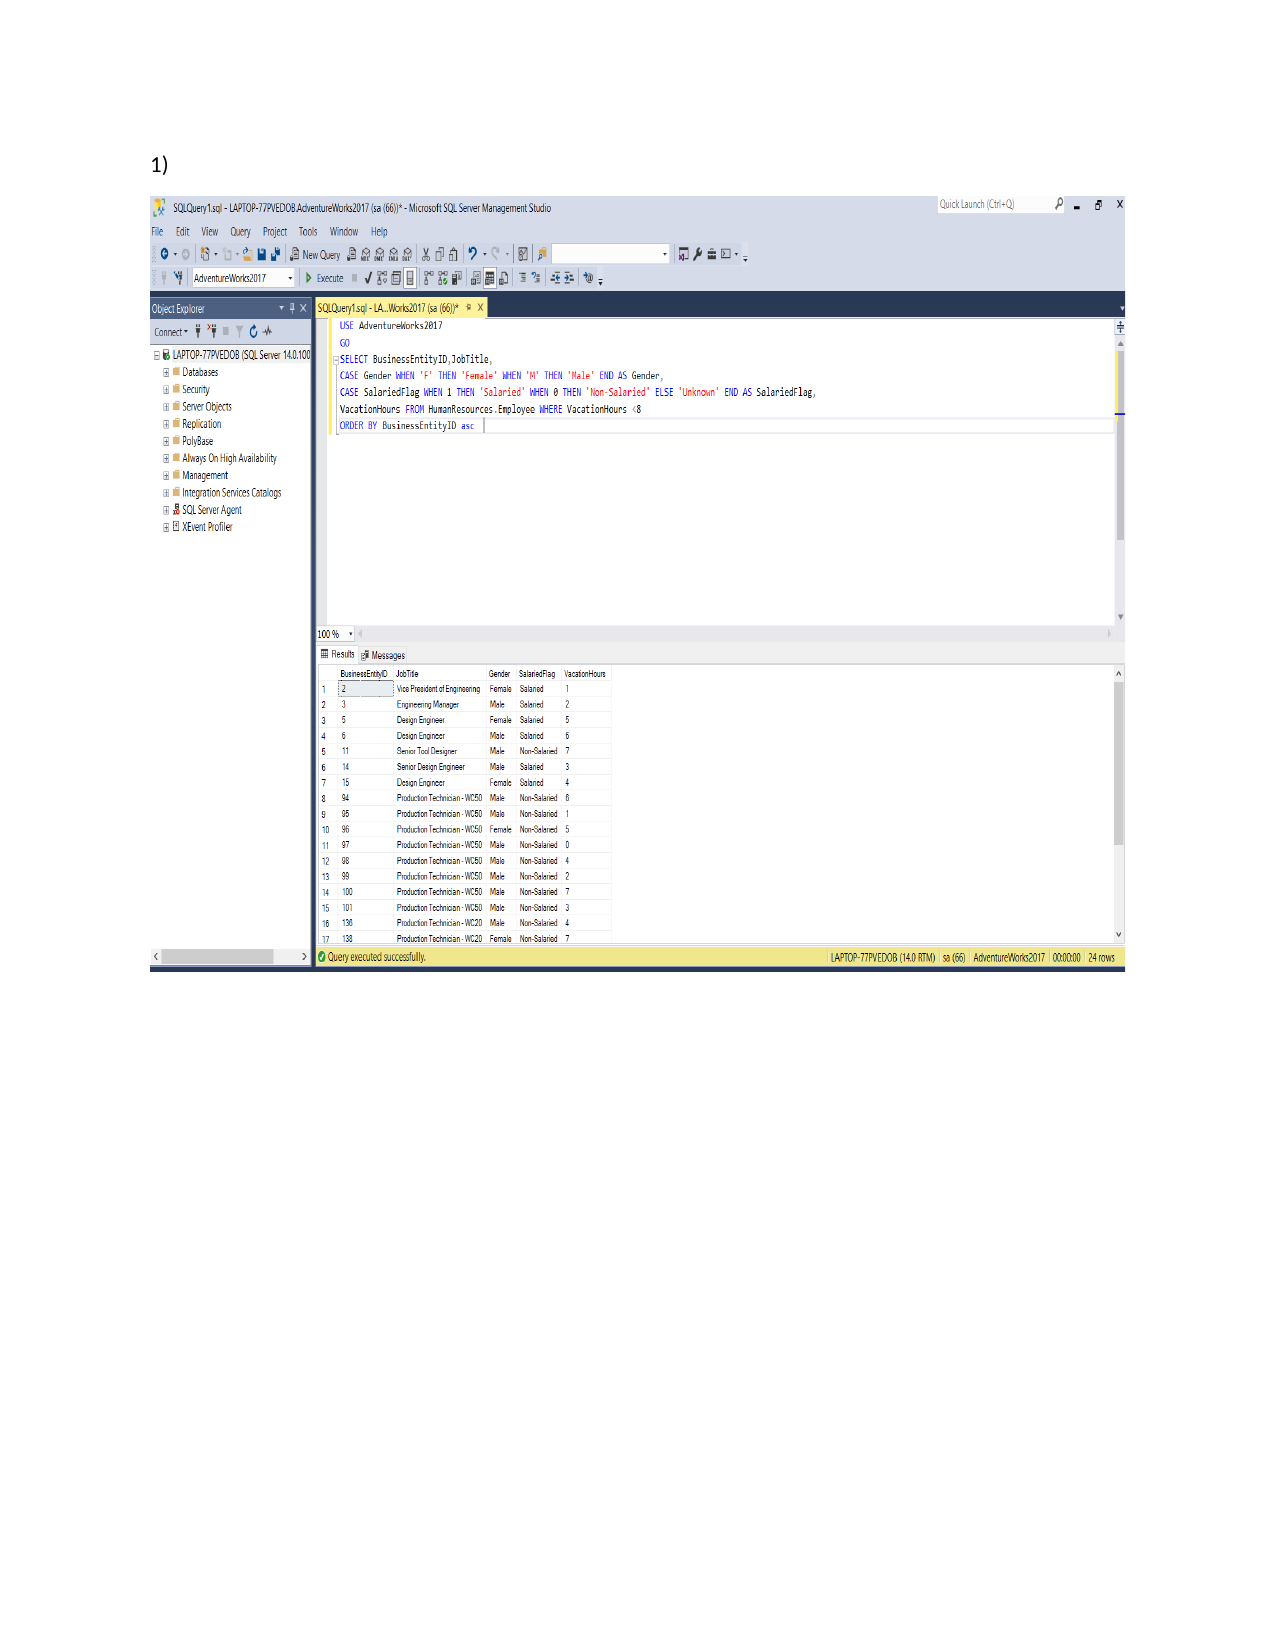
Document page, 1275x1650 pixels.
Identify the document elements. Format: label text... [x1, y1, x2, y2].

picture [150, 196, 1125, 972]
text 1) [150, 150, 1125, 178]
